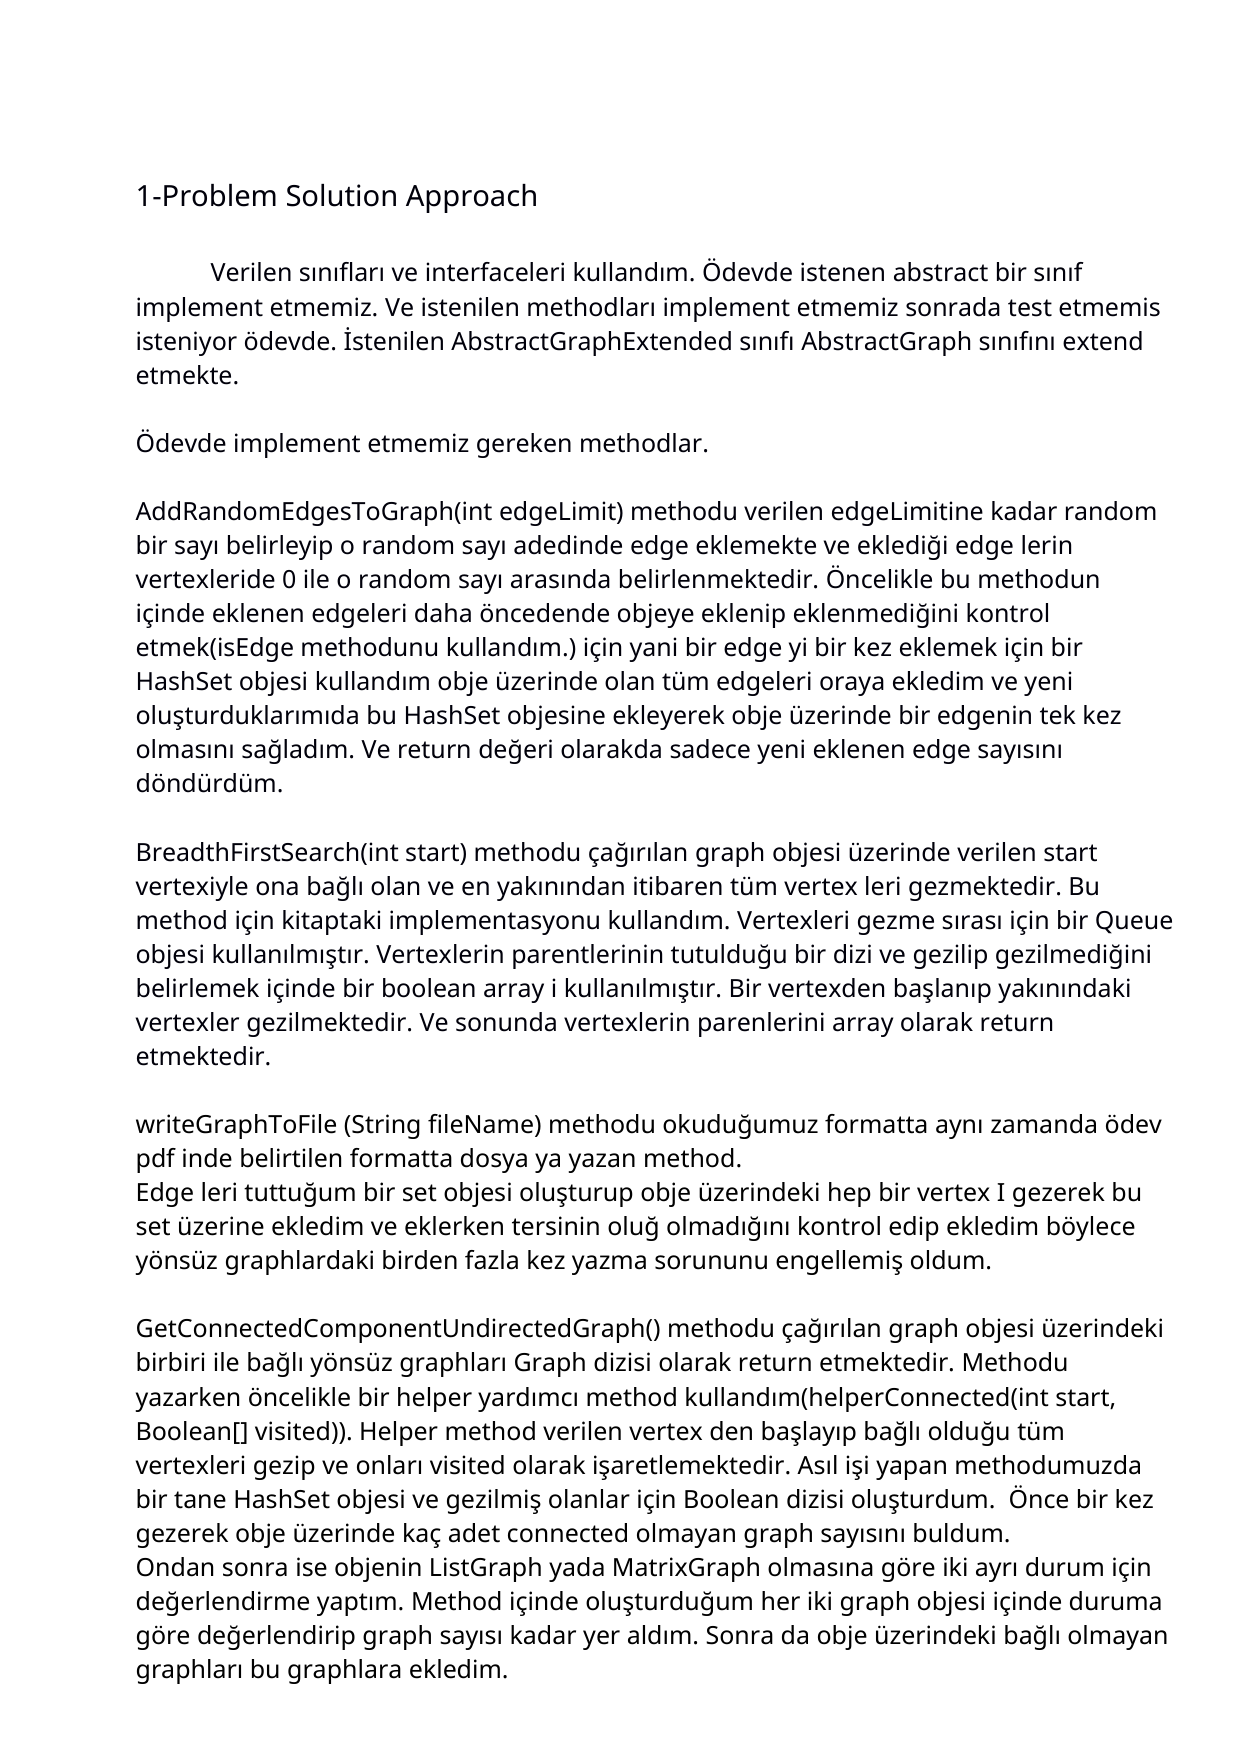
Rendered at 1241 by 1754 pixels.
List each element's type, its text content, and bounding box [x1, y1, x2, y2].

text Edge leri tuttuğum bir set objesi oluşturup obje üzerindeki hep bir vertex I gezerek bu set üzerine ekledim ve eklerken tersinin oluğ olmadığını kontrol edip ekledim böylece yönsüz graphlardaki birden fazla kez yazma sorununu engellemiş oldum. [135, 1175, 1176, 1277]
text BreadthFirstSearch(int start) methodu çağırılan graph objesi üzerinde verilen start vertexiyle ona bağlı olan ve en yakınından itibaren tüm vertex leri gezmektedir. Bu method için kitaptaki implementasyonu kullandım. Vertexleri gezme sırası için bir Queue objesi kullanılmıştır. Vertexlerin parentlerinin tutulduğu bir dizi ve gezilip gezilmediğini belirlemek içinde bir boolean array i kullanılmıştır. Bir vertexden başlanıp yakınındaki vertexler gezilmektedir. Ve sonunda vertexlerin parenlerini array olarak return etmektedir. [135, 834, 1176, 1073]
text GetConnectedComponentUndirectedGraph() methodu çağırılan graph objesi üzerindeki birbiri ile bağlı yönsüz graphları Graph dizisi olarak return etmektedir. Methodu yazarken öncelikle bir helper yardımcı method kullandım(helperConnected(int start, Boolean[] visited)). Helper method verilen vertex den başlayıp bağlı olduğu tüm vertexleri gezip ve onları visited olarak işaretlemektedir. Asıl işi yapan methodumuzda bir tane HashSet objesi ve gezilmiş olanlar için Boolean dizisi oluşturdum. Önce bir kez gezerek obje üzerinde kaç adet connected olmayan graph sayısını buldum. [135, 1311, 1176, 1549]
text Ödevde implement etmemiz gereken methodlar. [135, 425, 1176, 459]
text 1-Problem Solution Approach [135, 176, 1176, 215]
text Ondan sonra ise objenin ListGraph yada MatrixGraph olmasına göre iki ayrı durum için değerlendirme yaptım. Method içinde oluşturduğum her iki graph objesi içinde duruma göre değerlendirip graph sayısı kadar yer aldım. Sonra da obje üzerindeki bağlı olmayan graphları bu graphlara ekledim. [135, 1549, 1176, 1686]
text writeGraphToFile (String fileName) methodu okuduğumuz formatta aynı zamanda ödev pdf inde belirtilen formatta dosya ya yazan method. [135, 1107, 1176, 1175]
text Verilen sınıfları ve interfaceleri kullandım. Ödevde istenen abstract bir sınıf implement etmemiz. Ve istenilen methodları implement etmemiz sonrada test etmemis isteniyor ödevde. İstenilen AbstractGraphExtended sınıfı AbstractGraph sınıfını extend etmekte. [135, 255, 1176, 391]
text AddRandomEdgesToGraph(int edgeLimit) methodu verilen edgeLimitine kadar random bir sayı belirleyip o random sayı adedinde edge eklemekte ve eklediği edge lerin vertexleride 0 ile o random sayı arasında belirlenmektedir. Öncelikle bu methodun içinde eklenen edgeleri daha öncedende objeye eklenip eklenmediğini kontrol etmek(isEdge methodunu kullandım.) için yani bir edge yi bir kez eklemek için bir HashSet objesi kullandım obje üzerinde olan tüm edgeleri oraya ekledim ve yeni oluşturduklarımıda bu HashSet objesine ekleyerek obje üzerinde bir edgenin tek kez olmasını sağladım. Ve return değeri olarakda sadece yeni eklenen edge sayısını döndürdüm. [135, 493, 1176, 800]
